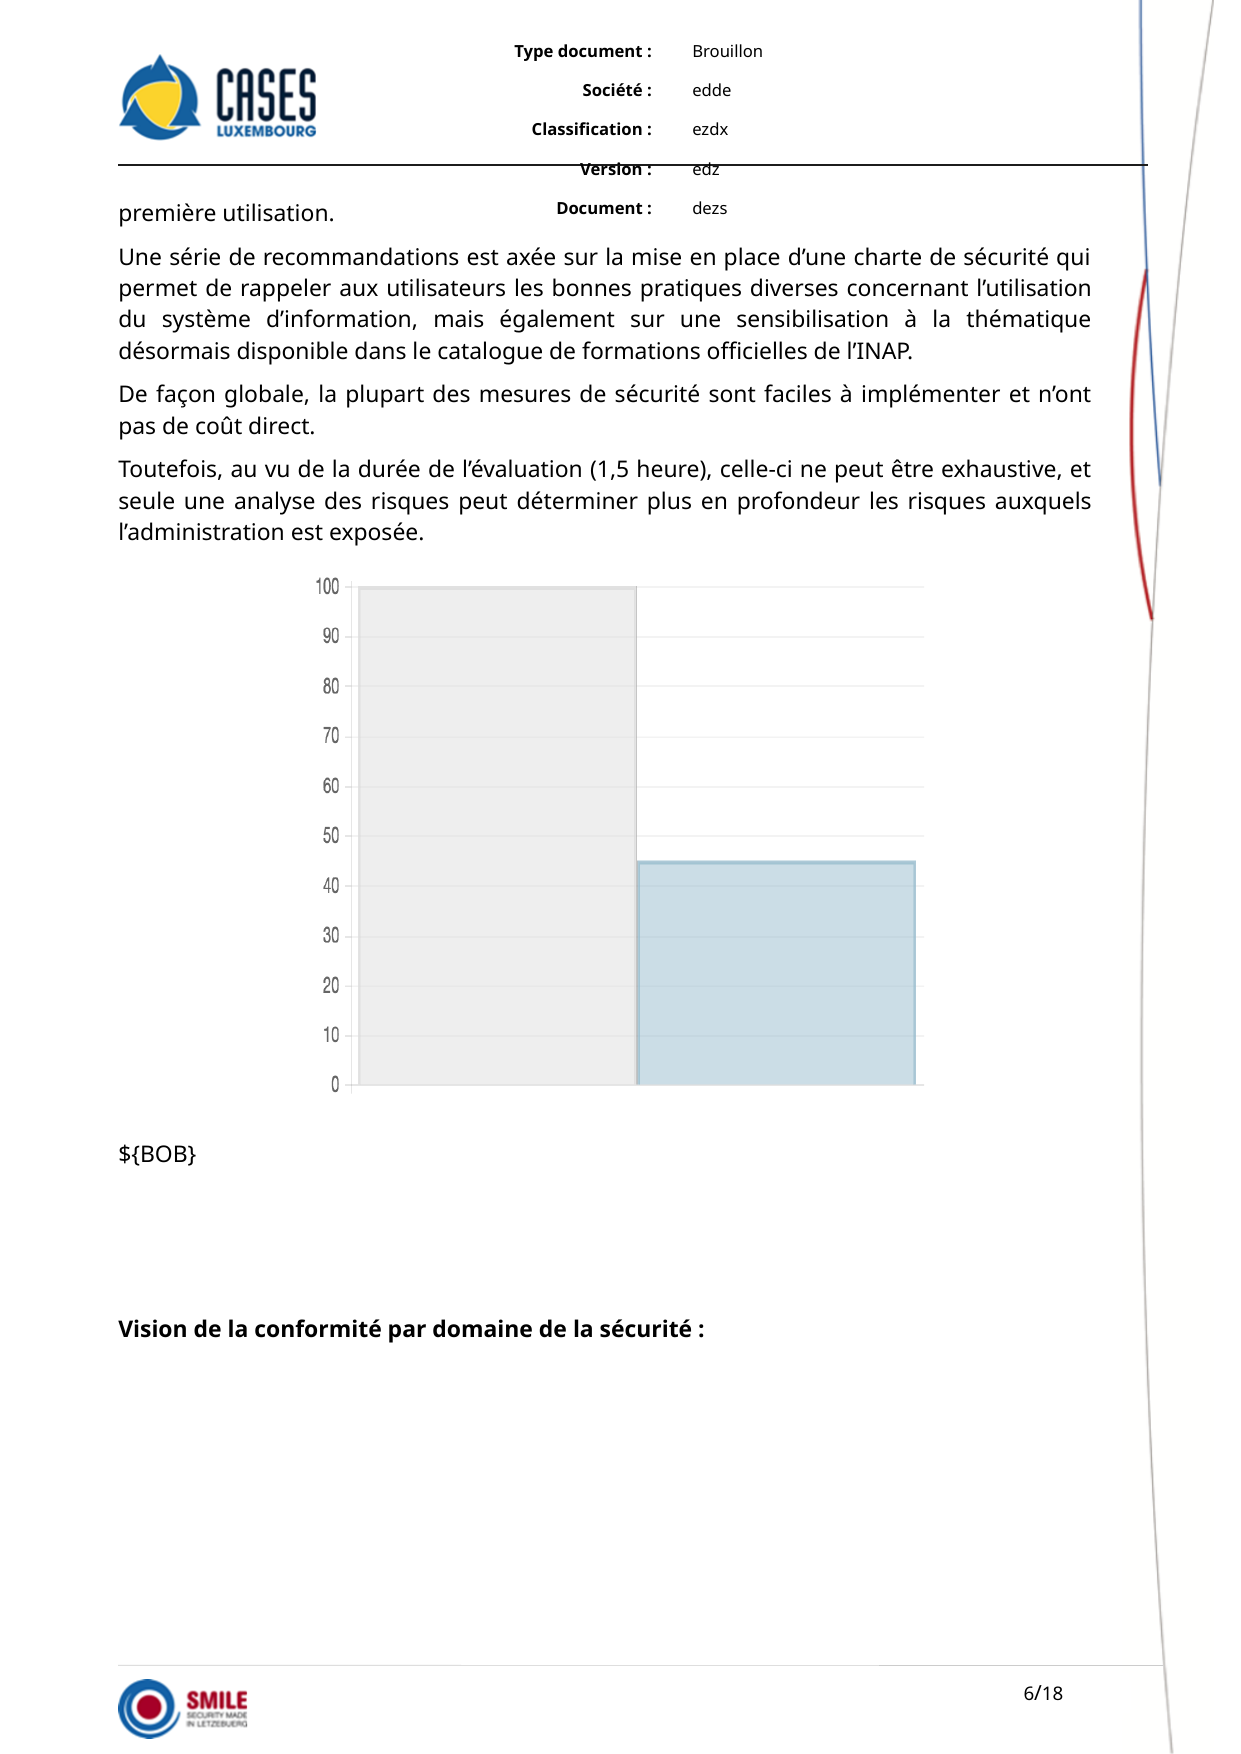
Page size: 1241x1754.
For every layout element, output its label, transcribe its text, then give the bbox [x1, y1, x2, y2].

picture [316, 564, 925, 1126]
text Une série de recommandations est axée sur la mise en place d’une charte de sécurité qui permet de rappeler aux utilisateurs les bonnes pratiques diverses concernant l’utilisation du système d’information, mais également sur une sensibilisation à la thématique désormais disponible dans le catalogue de formations officielles de l’INAP. [118, 241, 1093, 366]
picture [118, 53, 317, 142]
picture [1122, 0, 1215, 1754]
text Vision de la conformité par domaine de la sécurité : [118, 1313, 1093, 1345]
picture [118, 1679, 248, 1739]
text De façon globale, la plupart des mesures de sécurité sont faciles à implémenter et n’ont pas de coût direct. [118, 378, 1093, 441]
text Toutefois, au vu de la durée de l’évaluation (1,5 heure), celle-ci ne peut être exhaustive, et seule une analyse des risques peut déterminer plus en profondeur les risques auxquels l’administration est exposée. [118, 453, 1093, 547]
